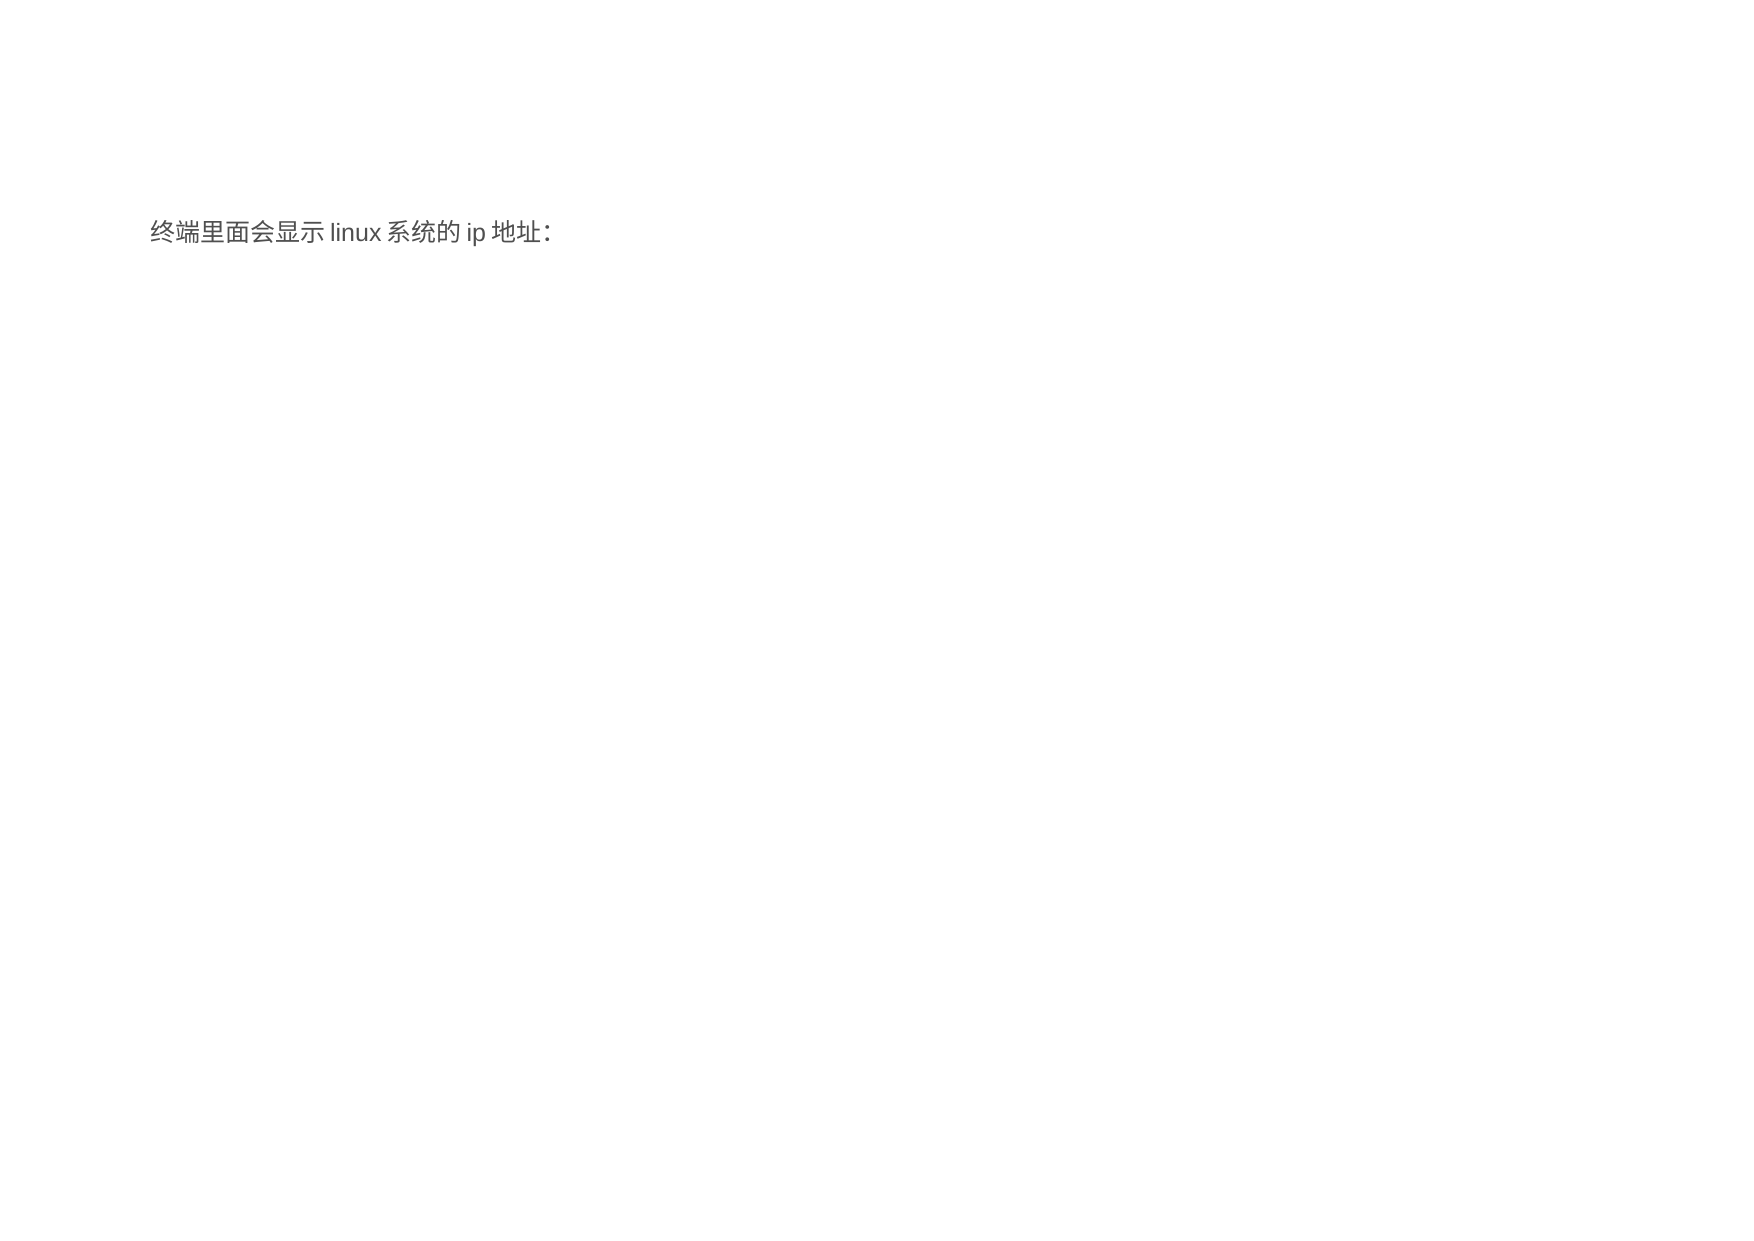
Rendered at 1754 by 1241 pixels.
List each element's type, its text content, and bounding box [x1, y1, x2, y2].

text 终端里面会显示linux系统的ip地址： 3.注意：linux系统和SSH Secure Shell Client使用windows环境必须在同一网络（局域网），如果使用的是虚拟机，则虚拟机的网络必须配置为桥接模式： [150, 198, 1604, 263]
